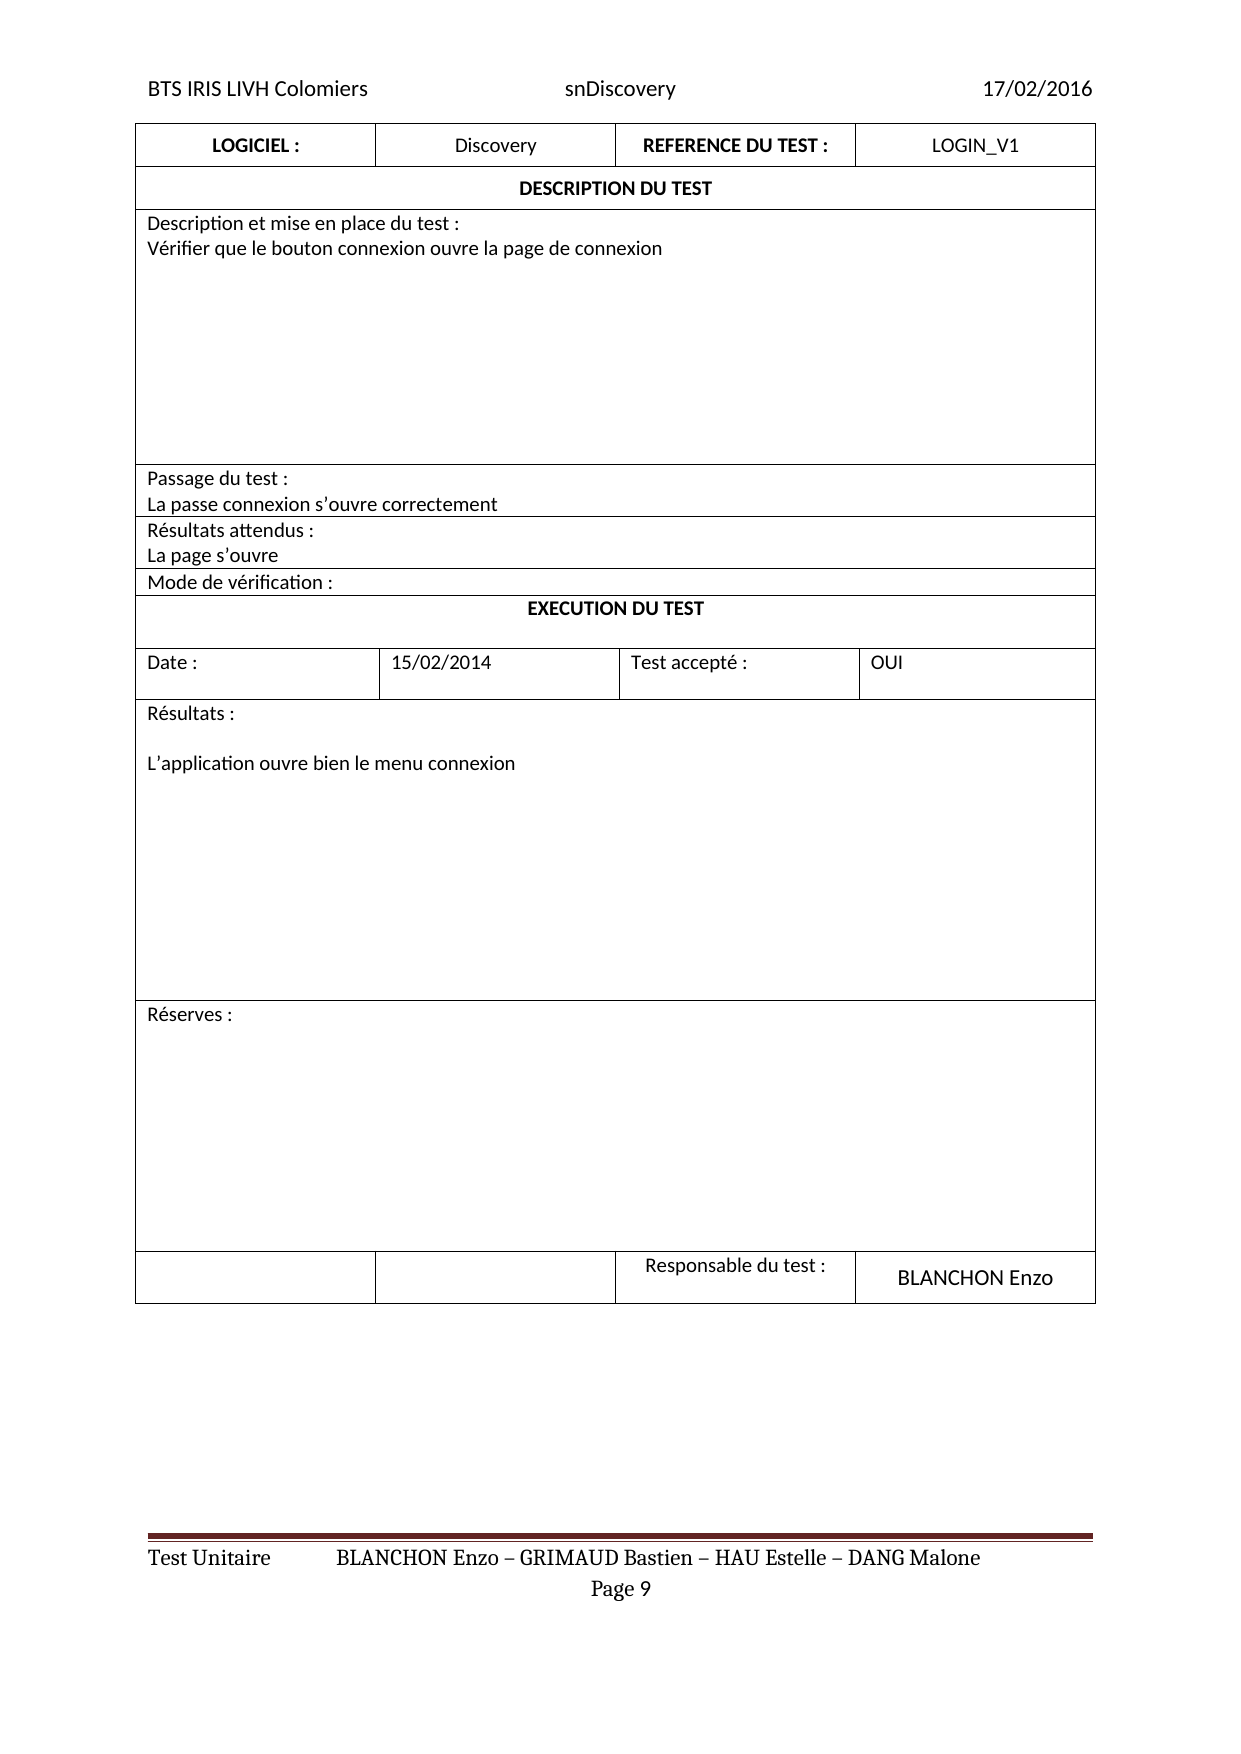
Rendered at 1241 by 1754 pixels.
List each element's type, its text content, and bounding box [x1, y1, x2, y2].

table_cell Mode de vérification : [136, 569, 1095, 594]
table_cell Résultats attendus : La page s’ouvre [136, 517, 1095, 568]
table_cell Test accepté : [620, 649, 859, 699]
table_cell BLANCHON Enzo [856, 1252, 1095, 1303]
table_cell EXECUTION DU TEST [136, 596, 1095, 648]
table_cell Description et mise en place du test : Vérifier que le bouton connexion ouvre la page de connexion [136, 210, 1095, 464]
table_cell Responsable du test : [616, 1252, 855, 1303]
table_cell Réserves : [136, 1001, 1095, 1251]
table_cell DESCRIPTION DU TEST [136, 167, 1095, 209]
table_cell Date : [136, 649, 379, 699]
table_cell Passage du test : La passe connexion s’ouvre correctement [136, 465, 1095, 516]
table_cell [376, 1252, 615, 1303]
table_cell 15/02/2014 [380, 649, 619, 699]
table_header REFERENCE DU TEST : [616, 124, 855, 166]
table_header LOGICIEL : [136, 124, 375, 166]
table_cell OUI [860, 649, 1095, 699]
table_cell [136, 1252, 375, 1303]
table_cell Résultats : L’application ouvre bien le menu connexion [136, 700, 1095, 1000]
table_header Discovery [376, 124, 615, 166]
table_header LOGIN_V1 [856, 124, 1095, 166]
